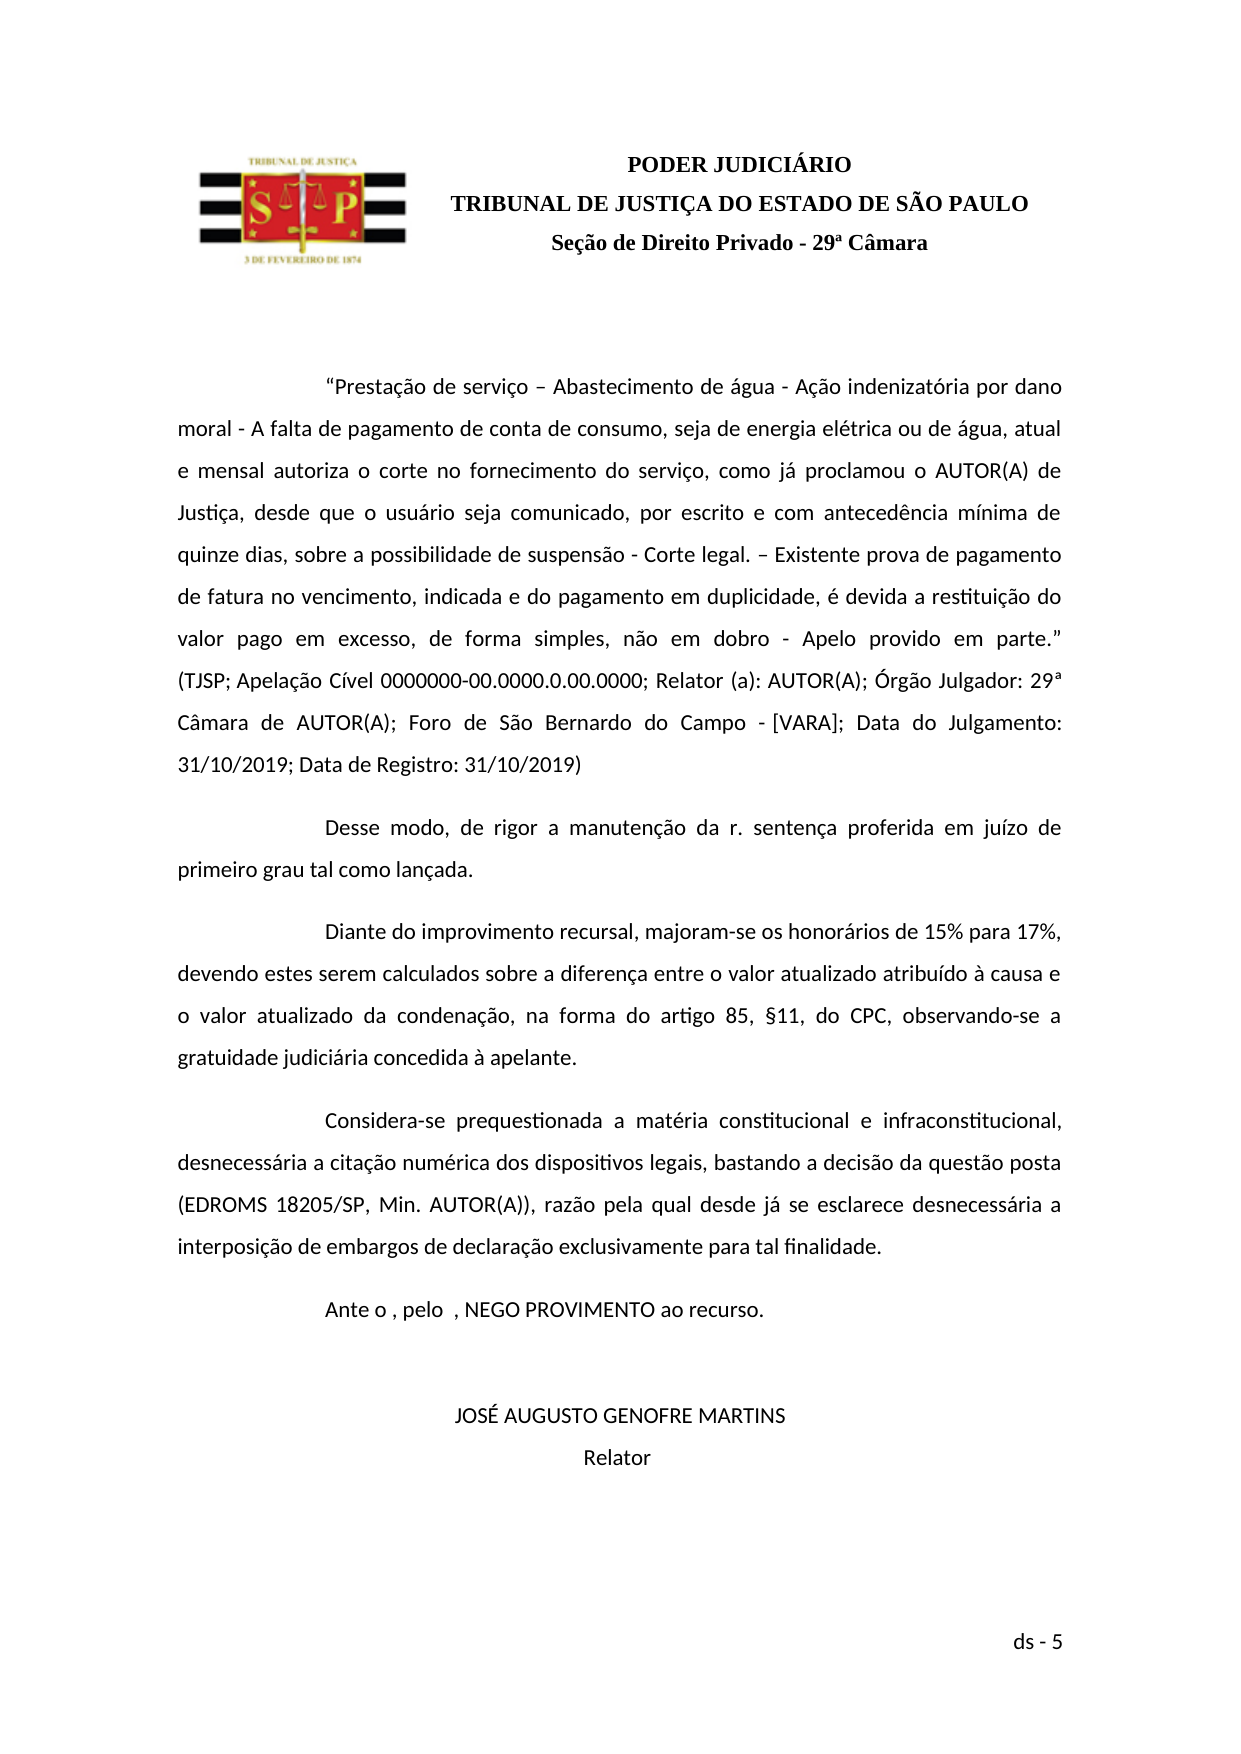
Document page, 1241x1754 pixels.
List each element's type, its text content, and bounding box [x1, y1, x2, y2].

text “Prestação de serviço – Abastecimento de água - Ação indenizatória por dano moral - A falta de pagamento de conta de consumo, seja de energia elétrica ou de água, atual e mensal autoriza o corte no fornecimento do serviço, como já proclamou o AUTOR(A) de Justiça, desde que o usuário seja comunicado, por escrito e com antecedência mínima de quinze dias, sobre a possibilidade de suspensão - Corte legal. – Existente prova de pagamento de fatura no vencimento, indicada e do pagamento em duplicidade, é devida a restituição do valor pago em excesso, de forma simples, não em dobro - Apelo provido em parte.” (TJSP; Apelação Cível 0000000-00.0000.0.00.0000; Relator (a): AUTOR(A); Órgão Julgador: 29ª Câmara de AUTOR(A); Foro de São Bernardo do Campo - [VARA]; Data do Julgamento: 31/10/2019; Data de Registro: 31/10/2019) [177, 372, 1063, 778]
picture [185, 143, 421, 279]
text JOSÉ AUGUSTO GENOFRE MARTINS [177, 1401, 1063, 1429]
text Desse modo, de rigor a manutenção da r. sentença proferida em juízo de primeiro grau tal como lançada. [177, 813, 1063, 883]
text Considera-se prequestionada a matéria constitucional e infraconstitucional, desnecessária a citação numérica dos dispositivos legais, bastando a decisão da questão posta (EDROMS 18205/SP, Min. AUTOR(A)), razão pela qual desde já se esclarece desnecessária a interposição de embargos de declaração exclusivamente para tal finalidade. [177, 1106, 1063, 1260]
text Ante o , pelo , NEGO PROVIMENTO ao recurso. [177, 1295, 1063, 1323]
text Relator [177, 1443, 1063, 1471]
text Diante do improvimento recursal, majoram-se os honorários de 15% para 17%, devendo estes serem calculados sobre a diferença entre o valor atualizado atribuído à causa e o valor atualizado da condenação, na forma do artigo 85, §11, do CPC, observando-se a gratuidade judiciária concedida à apelante. [177, 917, 1063, 1071]
